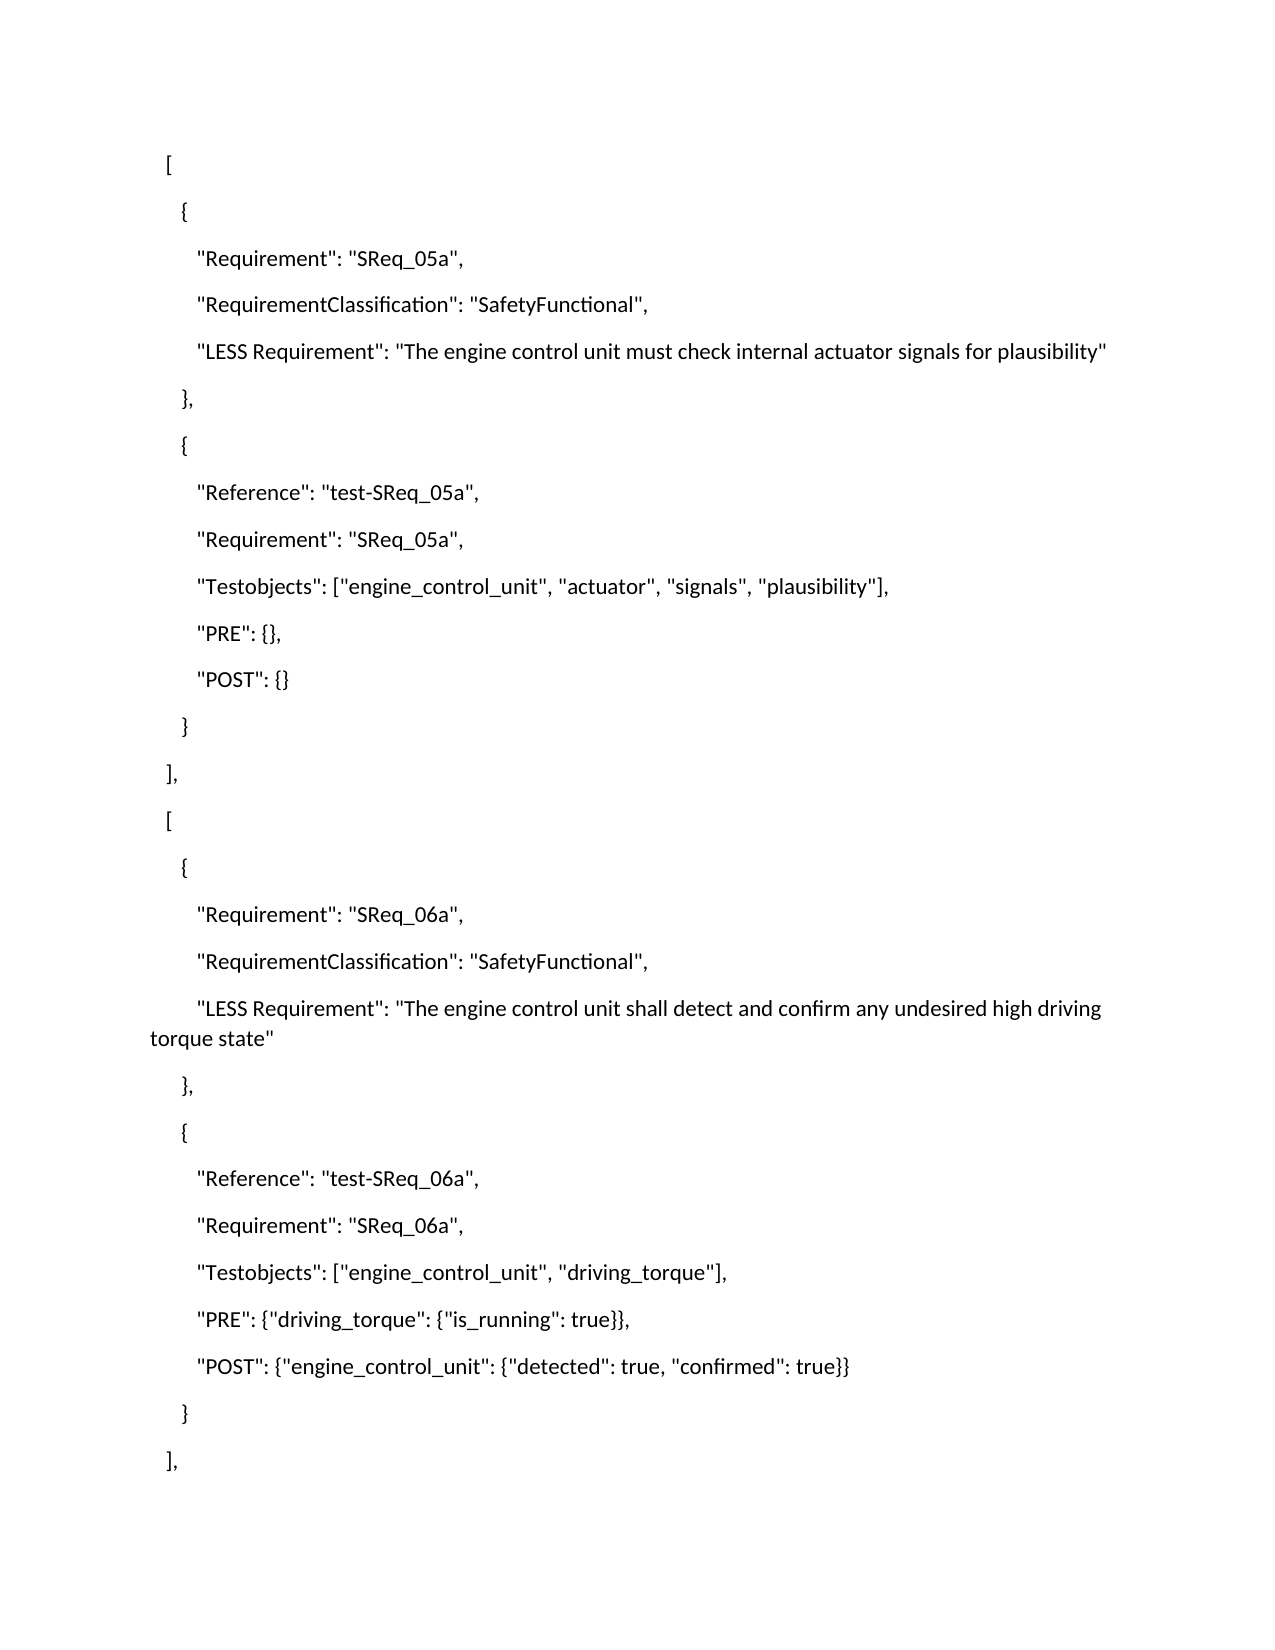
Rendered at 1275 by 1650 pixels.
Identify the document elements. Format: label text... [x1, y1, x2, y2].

text { [150, 197, 1125, 225]
text "Requirement": "SReq_06a", [150, 900, 1125, 928]
text "RequirementClassification": "SafetyFunctional", [150, 291, 1125, 319]
text "POST": {} [150, 666, 1125, 694]
text "Testobjects": ["engine_control_unit", "actuator", "signals", "plausibility"], [150, 572, 1125, 600]
text "PRE": {"driving_torque": {"is_running": true}}, [150, 1305, 1125, 1333]
text { [150, 1118, 1125, 1146]
text } [150, 1399, 1125, 1427]
text }, [150, 1071, 1125, 1099]
text } [150, 712, 1125, 741]
text [ [150, 150, 1125, 178]
text "Reference": "test-SReq_05a", [150, 478, 1125, 506]
text "Requirement": "SReq_05a", [150, 525, 1125, 553]
text "PRE": {}, [150, 619, 1125, 647]
text { [150, 431, 1125, 459]
text ], [150, 1446, 1125, 1474]
text ], [150, 759, 1125, 787]
text "Requirement": "SReq_05a", [150, 244, 1125, 272]
text "Requirement": "SReq_06a", [150, 1211, 1125, 1239]
text "Reference": "test-SReq_06a", [150, 1164, 1125, 1193]
text "RequirementClassification": "SafetyFunctional", [150, 947, 1125, 975]
text [ [150, 806, 1125, 834]
text "Testobjects": ["engine_control_unit", "driving_torque"], [150, 1258, 1125, 1286]
text "LESS Requirement": "The engine control unit shall detect and confirm any undesired high driving torque state" [150, 994, 1125, 1052]
text "POST": {"engine_control_unit": {"detected": true, "confirmed": true}} [150, 1352, 1125, 1380]
text "LESS Requirement": "The engine control unit must check internal actuator signals for plausibility" [150, 337, 1125, 366]
text }, [150, 384, 1125, 412]
text { [150, 853, 1125, 881]
